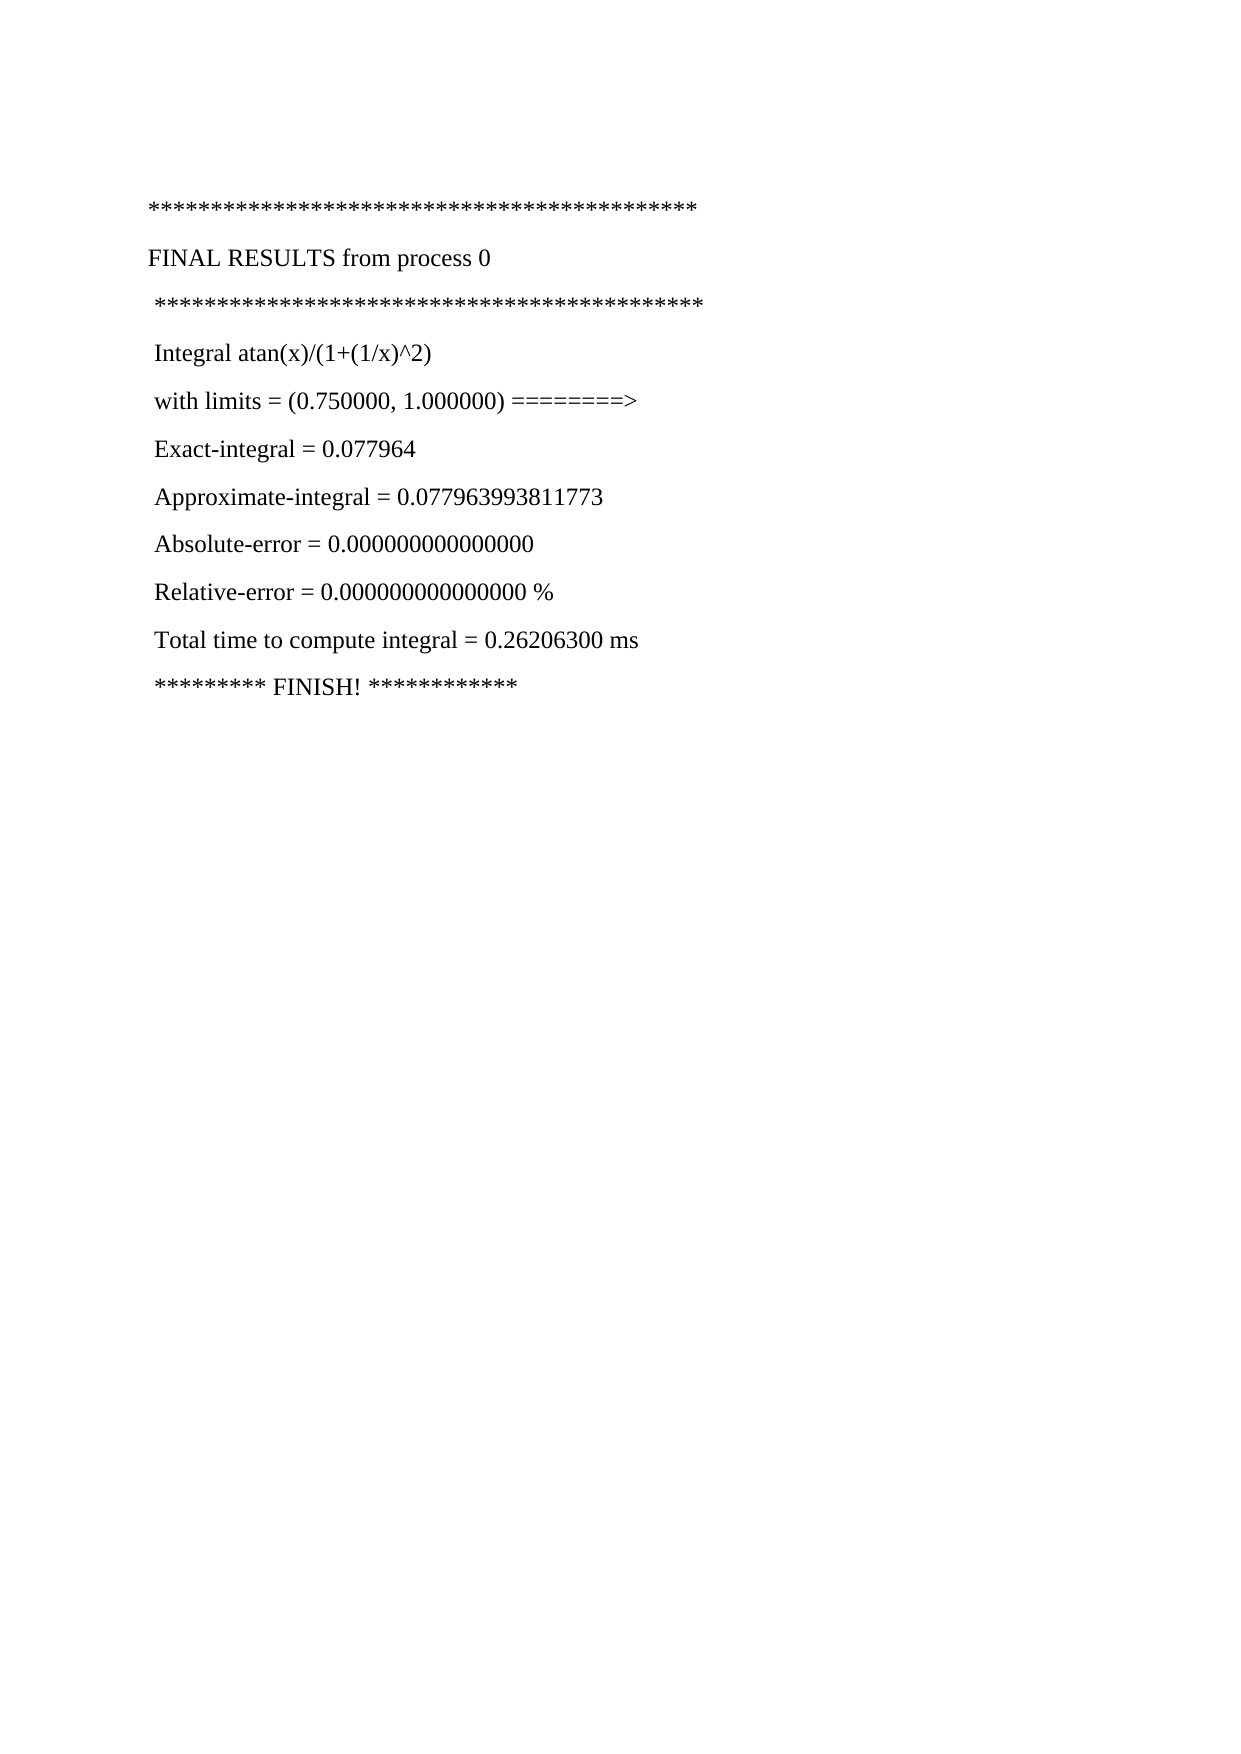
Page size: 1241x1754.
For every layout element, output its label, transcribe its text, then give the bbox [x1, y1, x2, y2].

text Total time to compute integral = 0.26206300 ms [148, 625, 1092, 653]
text FINAL RESULTS from process 0 [148, 243, 1092, 272]
text Relative-error = 0.000000000000000 % [148, 577, 1092, 606]
text ********* FINISH! ************ [148, 672, 1092, 701]
text Absolute-error = 0.000000000000000 [148, 529, 1092, 558]
text with limits = (0.750000, 1.000000) ========> [148, 386, 1092, 415]
text Exact-integral = 0.077964 [148, 434, 1092, 463]
text Integral atan(x)/(1+(1/x)^2) [148, 338, 1092, 367]
text ******************************************** [148, 291, 1092, 319]
text Approximate-integral = 0.077963993811773 [148, 482, 1092, 510]
text ******************************************** [148, 195, 1092, 224]
